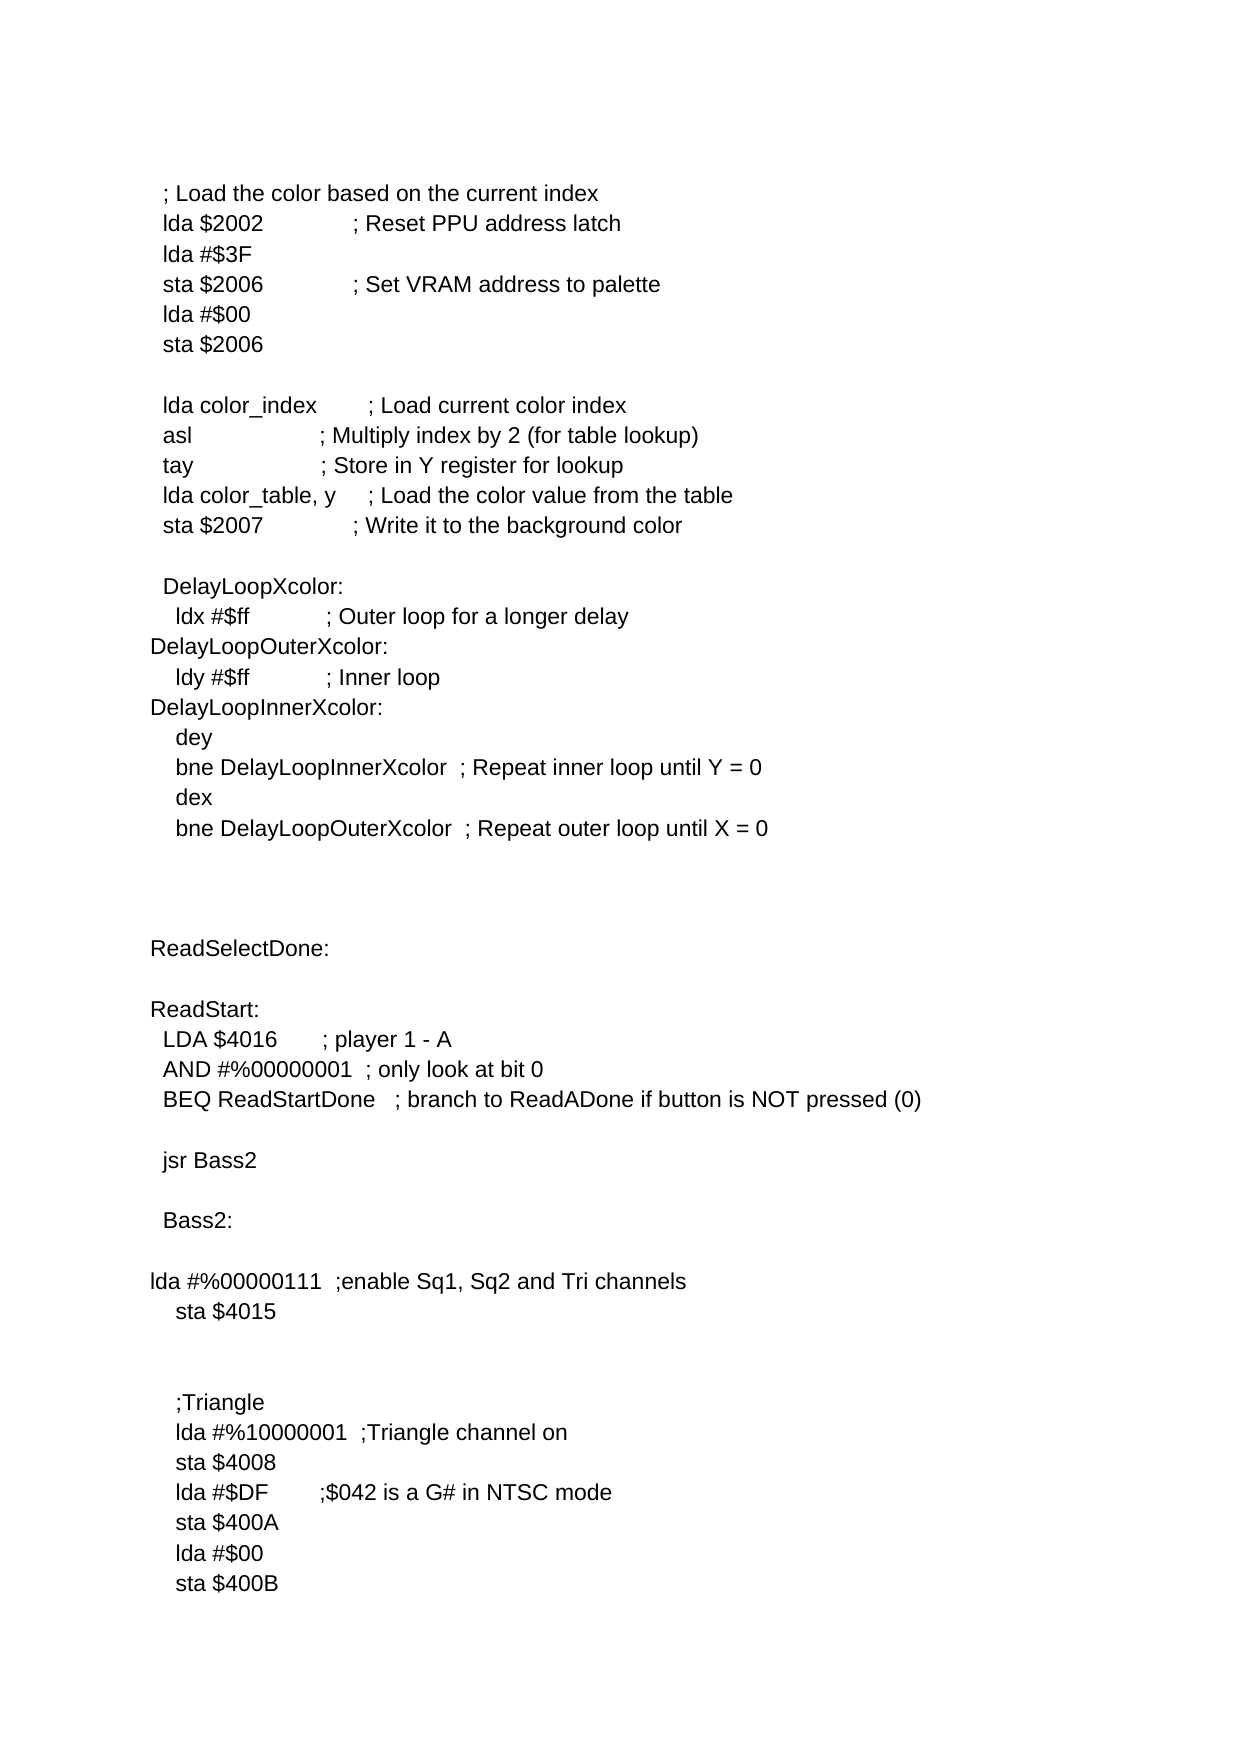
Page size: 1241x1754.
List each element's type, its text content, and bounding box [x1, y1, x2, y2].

text ReadStart: [150, 996, 1090, 1022]
text bne DelayLoopInnerXcolor ; Repeat inner loop until Y = 0 [150, 754, 1090, 781]
text asl ; Multiply index by 2 (for table lookup) [150, 422, 1090, 448]
text sta $4008 [150, 1449, 1090, 1475]
text ;Triangle [150, 1388, 1090, 1415]
text ReadSelectDone: [150, 935, 1090, 962]
text ldx #$ff ; Outer loop for a longer delay [150, 603, 1090, 629]
text tay ; Store in Y register for lookup [150, 452, 1090, 478]
text lda color_table, y ; Load the color value from the table [150, 482, 1090, 509]
text lda #%10000001 ;Triangle channel on [150, 1419, 1090, 1445]
text lda #$3F [150, 241, 1090, 267]
text lda #$DF ;$042 is a G# in NTSC mode [150, 1479, 1090, 1506]
text DelayLoopInnerXcolor: [150, 694, 1090, 720]
text DelayLoopXcolor: [150, 573, 1090, 599]
text ldy #$ff ; Inner loop [150, 663, 1090, 690]
text jsr Bass2 [150, 1147, 1090, 1173]
text ; Load the color based on the current index [150, 180, 1090, 207]
text sta $2007 ; Write it to the background color [150, 512, 1090, 539]
text lda color_index ; Load current color index [150, 392, 1090, 418]
text sta $2006 [150, 331, 1090, 358]
text Bass2: [150, 1207, 1090, 1234]
text sta $2006 ; Set VRAM address to palette [150, 271, 1090, 297]
text sta $400A [150, 1509, 1090, 1536]
text lda #$00 [150, 1539, 1090, 1566]
text DelayLoopOuterXcolor: [150, 633, 1090, 660]
text dex [150, 784, 1090, 811]
text lda #%00000111 ;enable Sq1, Sq2 and Tri channels [150, 1268, 1090, 1294]
text dey [150, 724, 1090, 750]
text lda #$00 [150, 301, 1090, 327]
text lda $2002 ; Reset PPU address latch [150, 210, 1090, 237]
text BEQ ReadStartDone ; branch to ReadADone if button is NOT pressed (0) [150, 1086, 1090, 1113]
text sta $4015 [150, 1298, 1090, 1324]
text LDA $4016 ; player 1 - A [150, 1026, 1090, 1052]
text bne DelayLoopOuterXcolor ; Repeat outer loop until X = 0 [150, 814, 1090, 841]
text sta $400B [150, 1570, 1090, 1596]
text AND #%00000001 ; only look at bit 0 [150, 1056, 1090, 1083]
